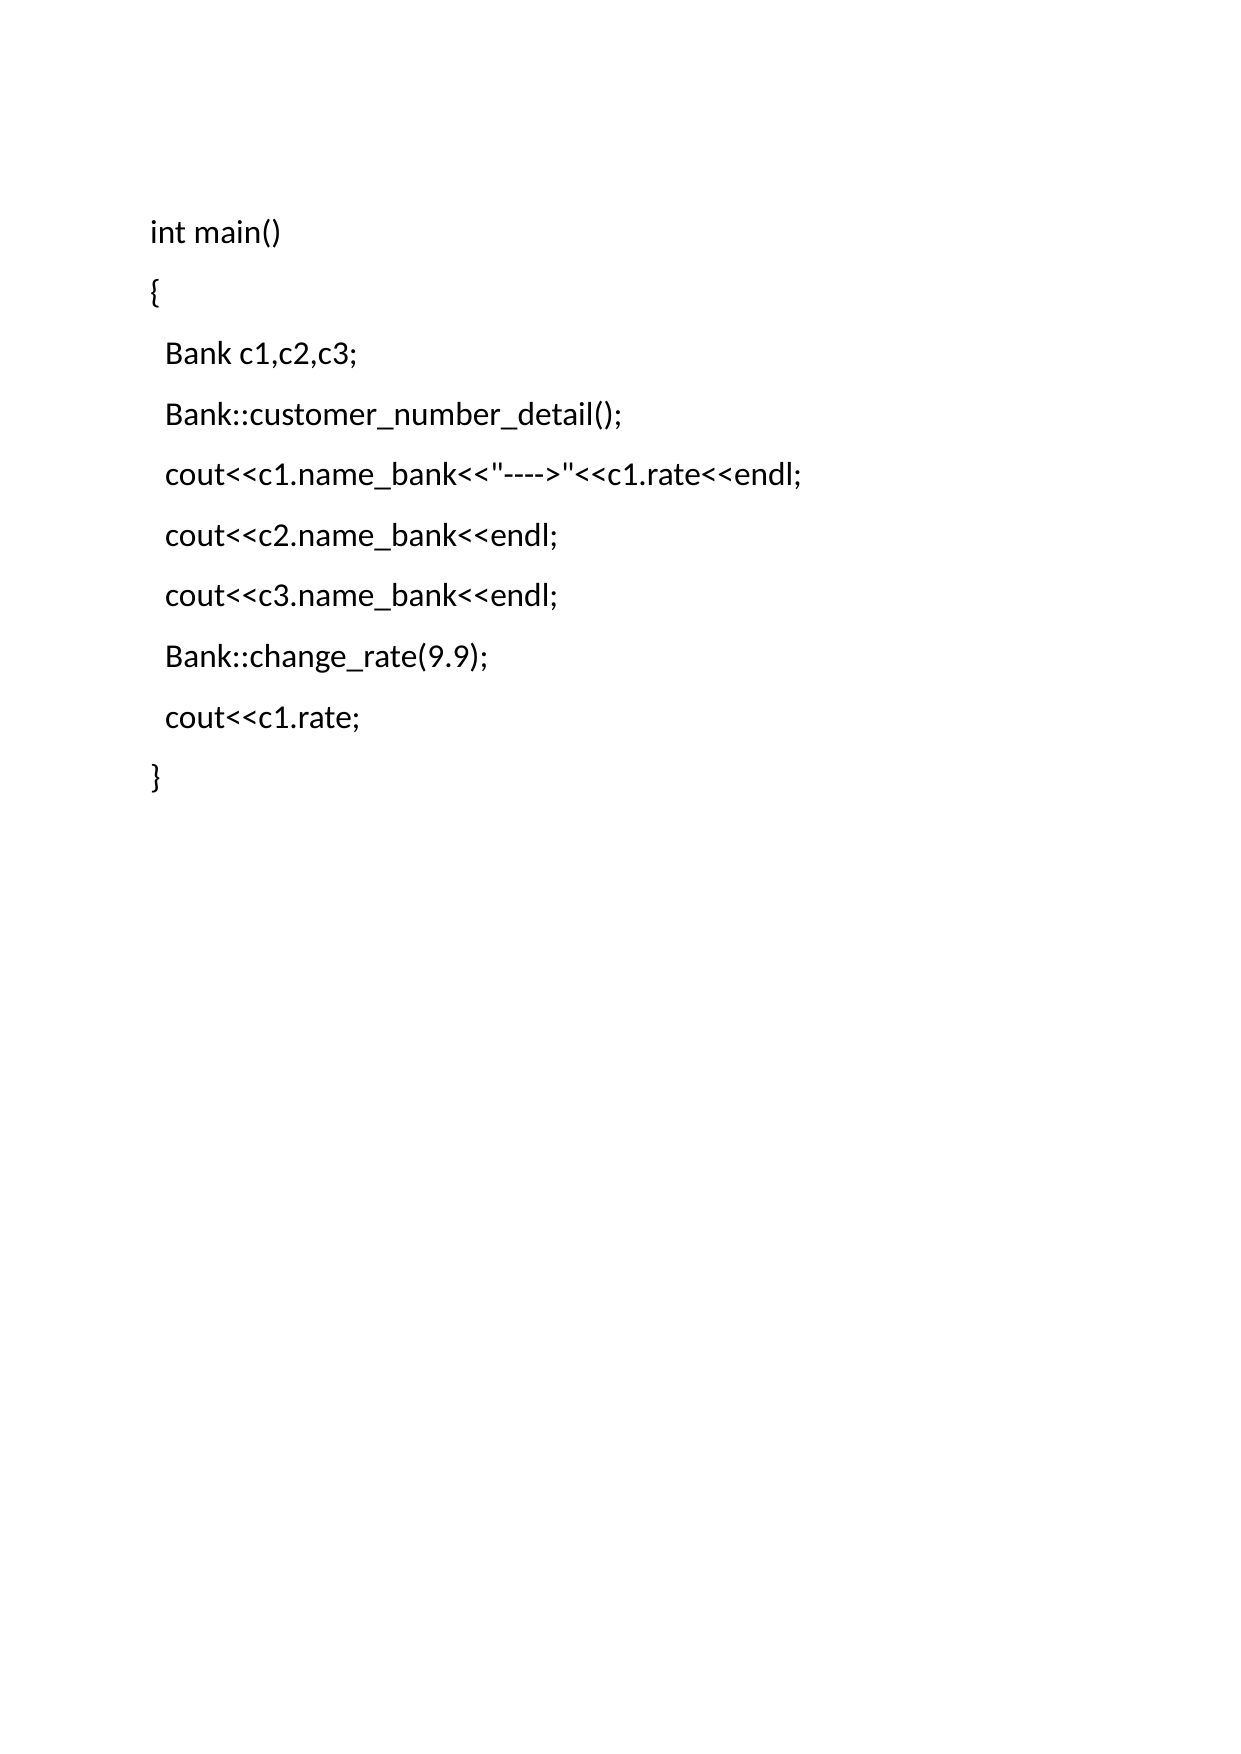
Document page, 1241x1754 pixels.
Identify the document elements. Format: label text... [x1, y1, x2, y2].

text cout<<c3.name_bank<<endl; [150, 574, 1090, 615]
text Bank c1,c2,c3; [150, 332, 1090, 373]
text cout<<c2.name_bank<<endl; [150, 514, 1090, 554]
text } [150, 756, 1090, 797]
text Bank::customer_number_detail(); [150, 392, 1090, 433]
text int main() [150, 211, 1090, 251]
text Bank::change_rate(9.9); [150, 635, 1090, 676]
text cout<<c1.name_bank<<"---->"<<c1.rate<<endl; [150, 453, 1090, 494]
text cout<<c1.rate; [150, 696, 1090, 736]
text { [150, 271, 1090, 312]
